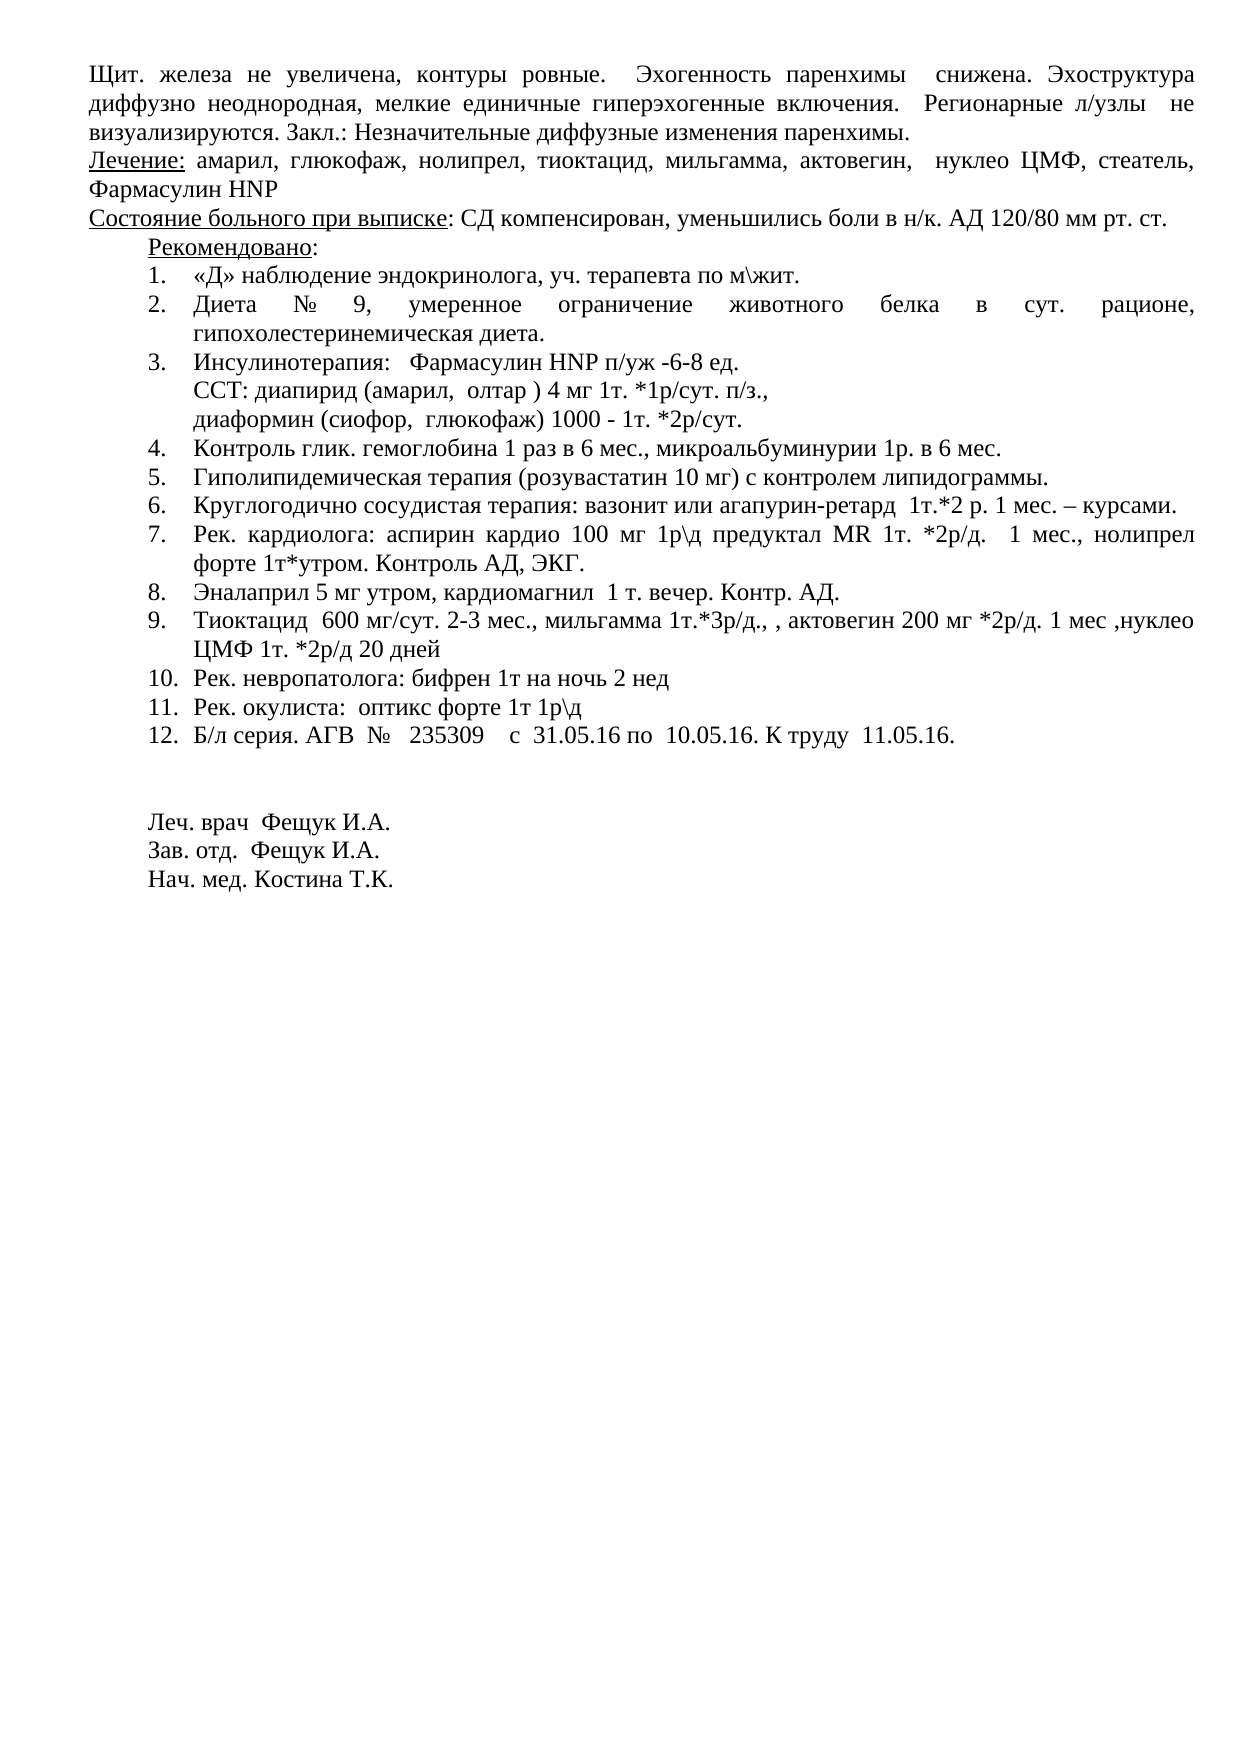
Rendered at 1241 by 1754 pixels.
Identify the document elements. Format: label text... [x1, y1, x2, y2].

list Б/л серия. АГВ № 235309 с 31.05.16 по 10.05.16. К труду 11.05.16. [148, 720, 1196, 749]
subtitle Леч. врач Фещук И.А. [148, 807, 1196, 835]
text Рекомендовано: [148, 232, 1196, 260]
list Круглогодично сосудистая терапия: вазонит или агапурин-ретард 1т.*2 р. 1 мес. – курсами. [148, 490, 1196, 519]
list Рек. невропатолога: бифрен 1т на ночь 2 нед [148, 663, 1196, 692]
text Щит. железа не увеличена, контуры ровные. Эхогенность паренхимы снижена. Эхоструктура диффузно неоднородная, мелкие единичные гиперэхогенные включения. Регионарные л/узлы не визуализируются. Закл.: Незначительные диффузные изменения паренхимы. [89, 59, 1196, 145]
list Гиполипидемическая терапия (розувастатин 10 мг) с контролем липидограммы. [148, 462, 1196, 490]
text диаформин (сиофор, глюкофаж) 1000 - 1т. *2р/сут. [193, 404, 1196, 433]
text Зав. отд. Фещук И.А. [148, 835, 1196, 864]
text ССТ: диапирид (амарил, олтар ) 4 мг 1т. *1р/сут. п/з., [193, 375, 1196, 404]
list Рек. кардиолога: аспирин кардио 100 мг 1р\д предуктал МR 1т. *2р/д. 1 мес., нолипрел форте 1т*утром. Контроль АД, ЭКГ. [148, 519, 1196, 577]
list Рек. окулиста: оптикс форте 1т 1р\д [148, 692, 1196, 720]
list «Д» наблюдение эндокринолога, уч. терапевта по м\жит. [148, 260, 1196, 289]
list Диета № 9, умеренное ограничение животного белка в сут. рационе, гипохолестеринемическая диета. [148, 289, 1196, 347]
text Нач. мед. Костина Т.К. [148, 864, 1196, 893]
text Состояние больного при выписке: СД компенсирован, уменьшились боли в н/к. АД 120/80 мм рт. ст. [89, 203, 1196, 232]
list Инсулинотерапия: Фармасулин НNР п/уж -6-8 ед. [148, 347, 1196, 375]
list Тиоктацид 600 мг/сут. 2-3 мес., мильгамма 1т.*3р/д., , актовегин 200 мг *2р/д. 1 мес ,нуклео ЦМФ 1т. *2р/д 20 дней [148, 605, 1196, 663]
text Лечение: амарил, глюкофаж, нолипрел, тиоктацид, мильгамма, актовегин, нуклео ЦМФ, стеатель, Фармасулин НNР [89, 145, 1196, 203]
list Контроль глик. гемоглобина 1 раз в 6 мес., микроальбуминурии 1р. в 6 мес. [148, 433, 1196, 462]
list Эналаприл 5 мг утром, кардиомагнил 1 т. вечер. Контр. АД. [148, 577, 1196, 605]
